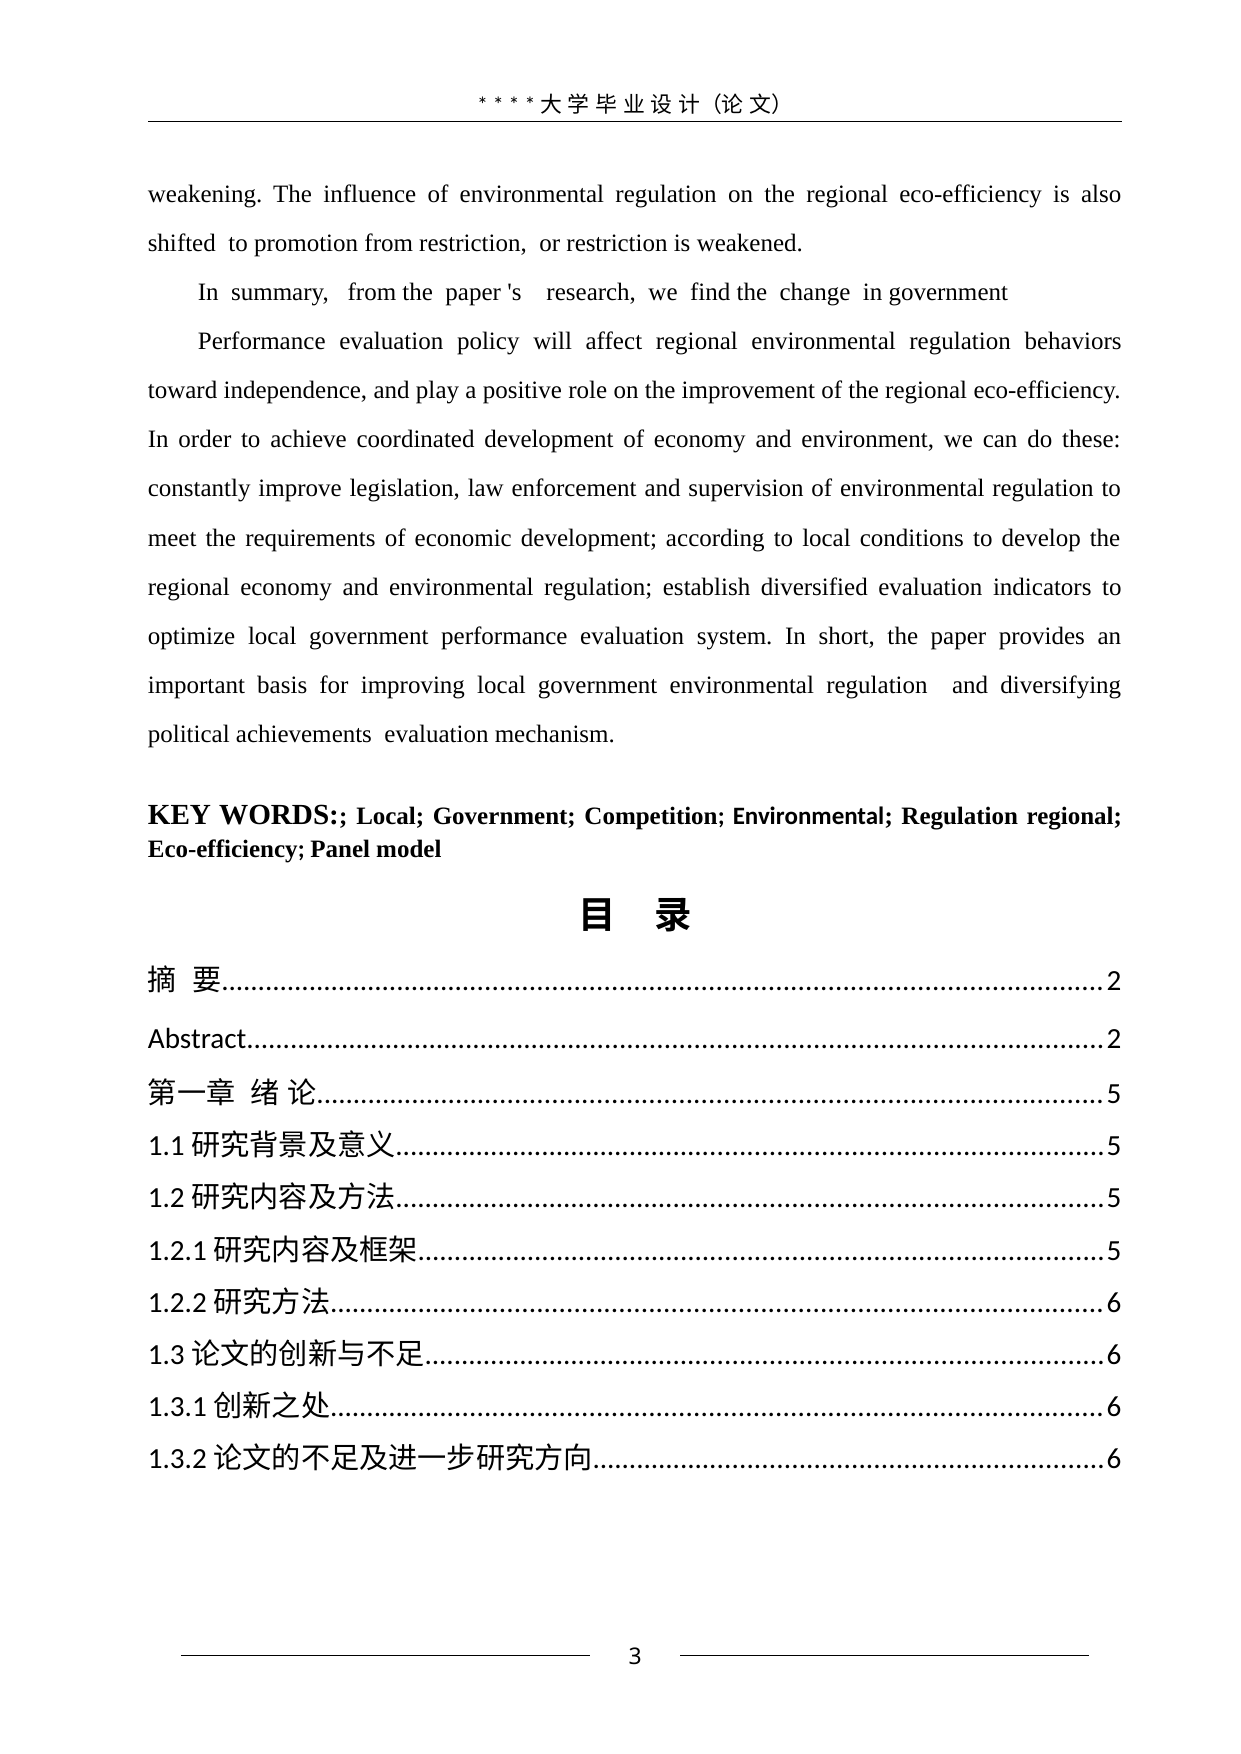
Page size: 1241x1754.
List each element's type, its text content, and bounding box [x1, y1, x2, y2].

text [148, 159, 1122, 257]
text 1.1 研究背景及意义 5 [148, 1124, 1122, 1164]
text 第一章 绪 论 5 [148, 1068, 1122, 1112]
text 目 录 [148, 887, 1122, 939]
text 摘 要 2 [148, 956, 1122, 999]
text 1.3 论文的创新与不足 6 [148, 1333, 1122, 1373]
text Performance evaluation policy will affect regional environmental regulation behaviors toward independence, and play a positive role on the improvement of the regional eco-efficiency. In order to achieve coordinated development of economy and environment, we can do these: constantly improve legislation, law enforcement and supervision of environmental regulation to meet the requirements of economic development; according to local conditions to develop the regional economy and environmental regulation; establish diversified evaluation indicators to optimize local government performance evaluation system. In short, the paper provides an important basis for improving local government environmental regulation and diversifying political achievements evaluation mechanism. [148, 306, 1122, 748]
text 1.2 研究内容及方法 5 [148, 1177, 1122, 1216]
text Abstract 2 [148, 1012, 1122, 1056]
text In summary, from the paper 's research, we find the change in government [148, 257, 1122, 306]
text 1.2.2 研究方法 6 [148, 1281, 1122, 1321]
text 1.3.1 创新之处 6 [148, 1385, 1122, 1425]
text 1.3.2 论文的不足及进一步研究方向 6 [148, 1437, 1122, 1477]
text KEY WORDS:; Local; Government; Competition; Environmental; Regulation regional; Eco-efficiency; Panel model [148, 797, 1122, 863]
text 1.2.1 研究内容及框架 5 [148, 1229, 1122, 1268]
